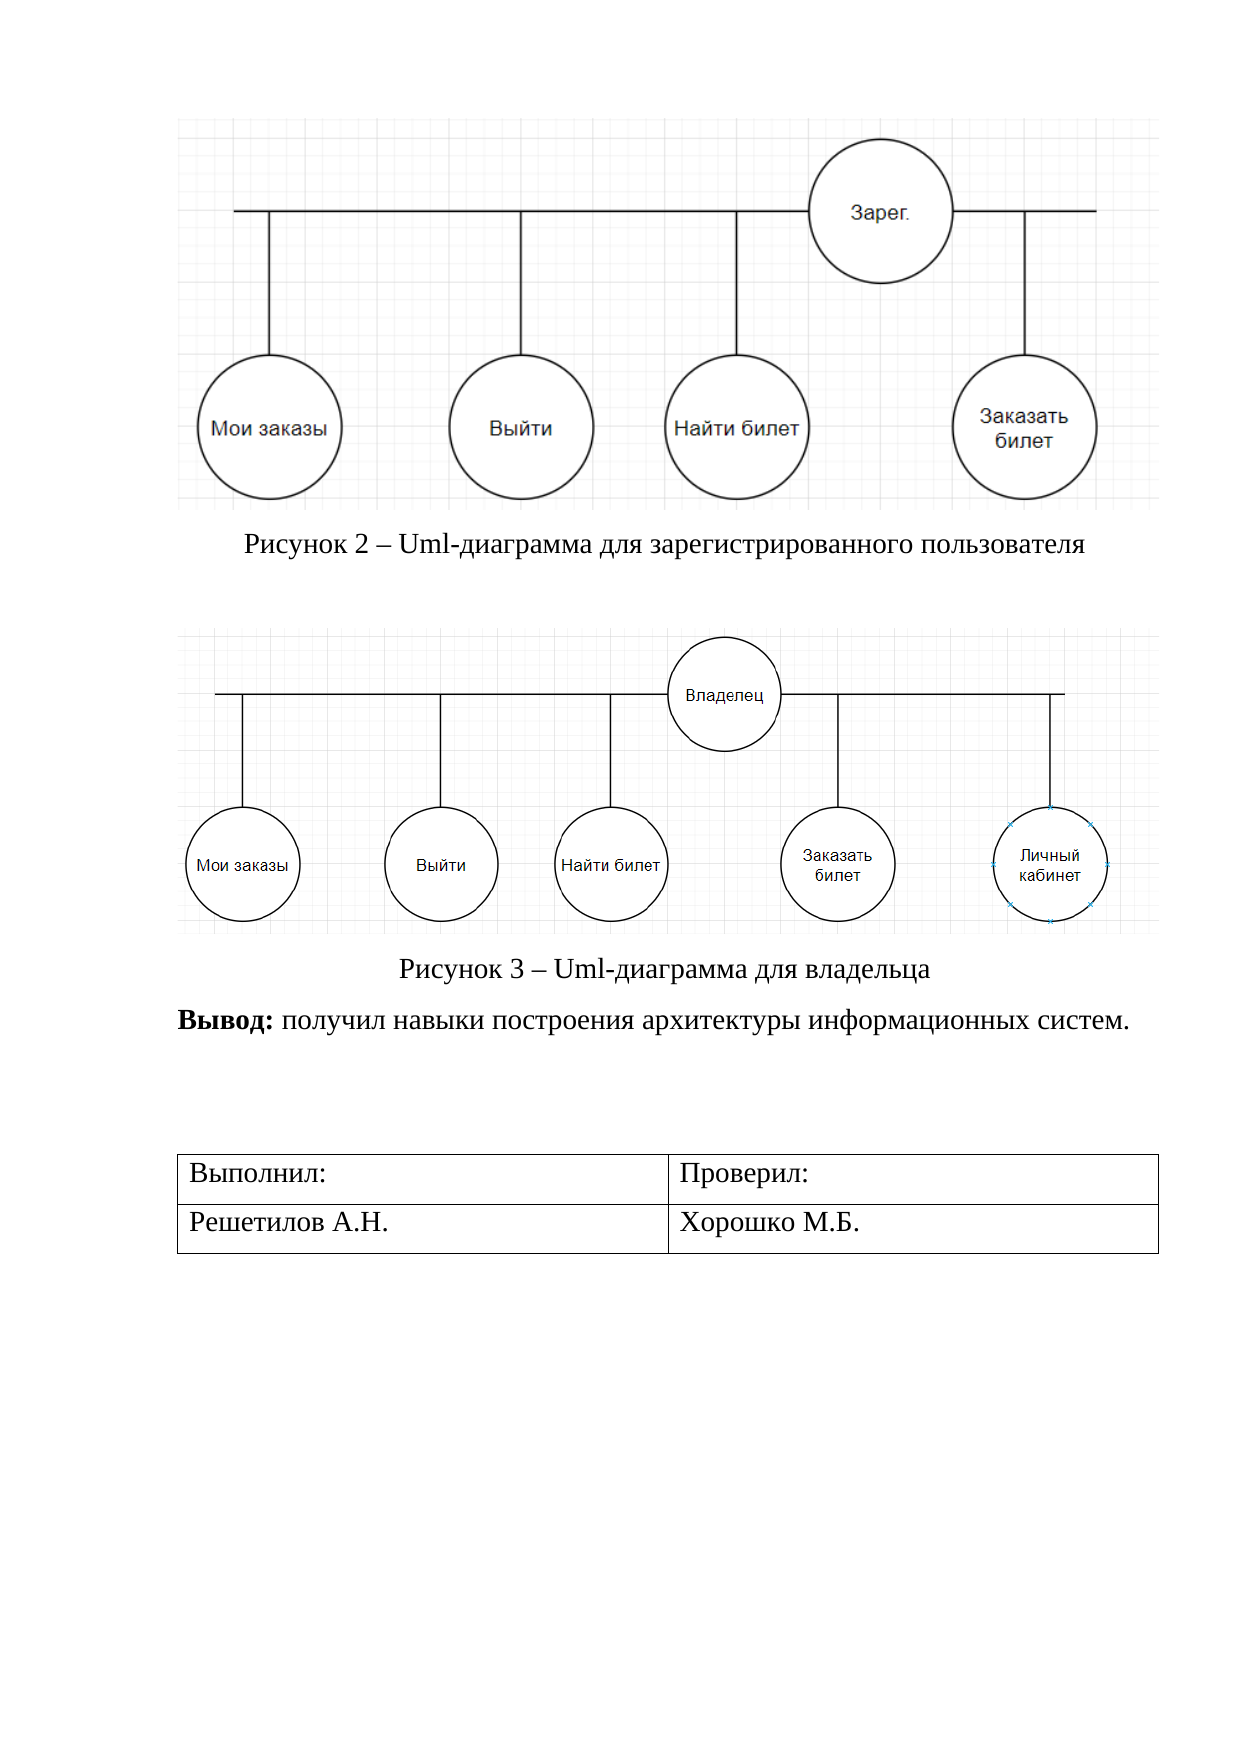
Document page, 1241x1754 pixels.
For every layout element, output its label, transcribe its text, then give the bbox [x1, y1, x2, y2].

table_cell Решетилов А.Н. [178, 1205, 668, 1252]
text Рисунок 2 – Uml-диаграмма для зарегистрированного пользователя [243, 527, 1159, 560]
table_header Выполнил: [178, 1155, 668, 1203]
table_cell Хорошко М.Б. [669, 1205, 1158, 1252]
picture [177, 118, 1160, 510]
text Вывод: получил навыки построения архитектуры информационных систем. [177, 1002, 1159, 1036]
text Рисунок 3 – Uml-диаграмма для владельца [399, 951, 1159, 984]
table_header Проверил: [669, 1155, 1158, 1203]
picture [177, 628, 1160, 934]
